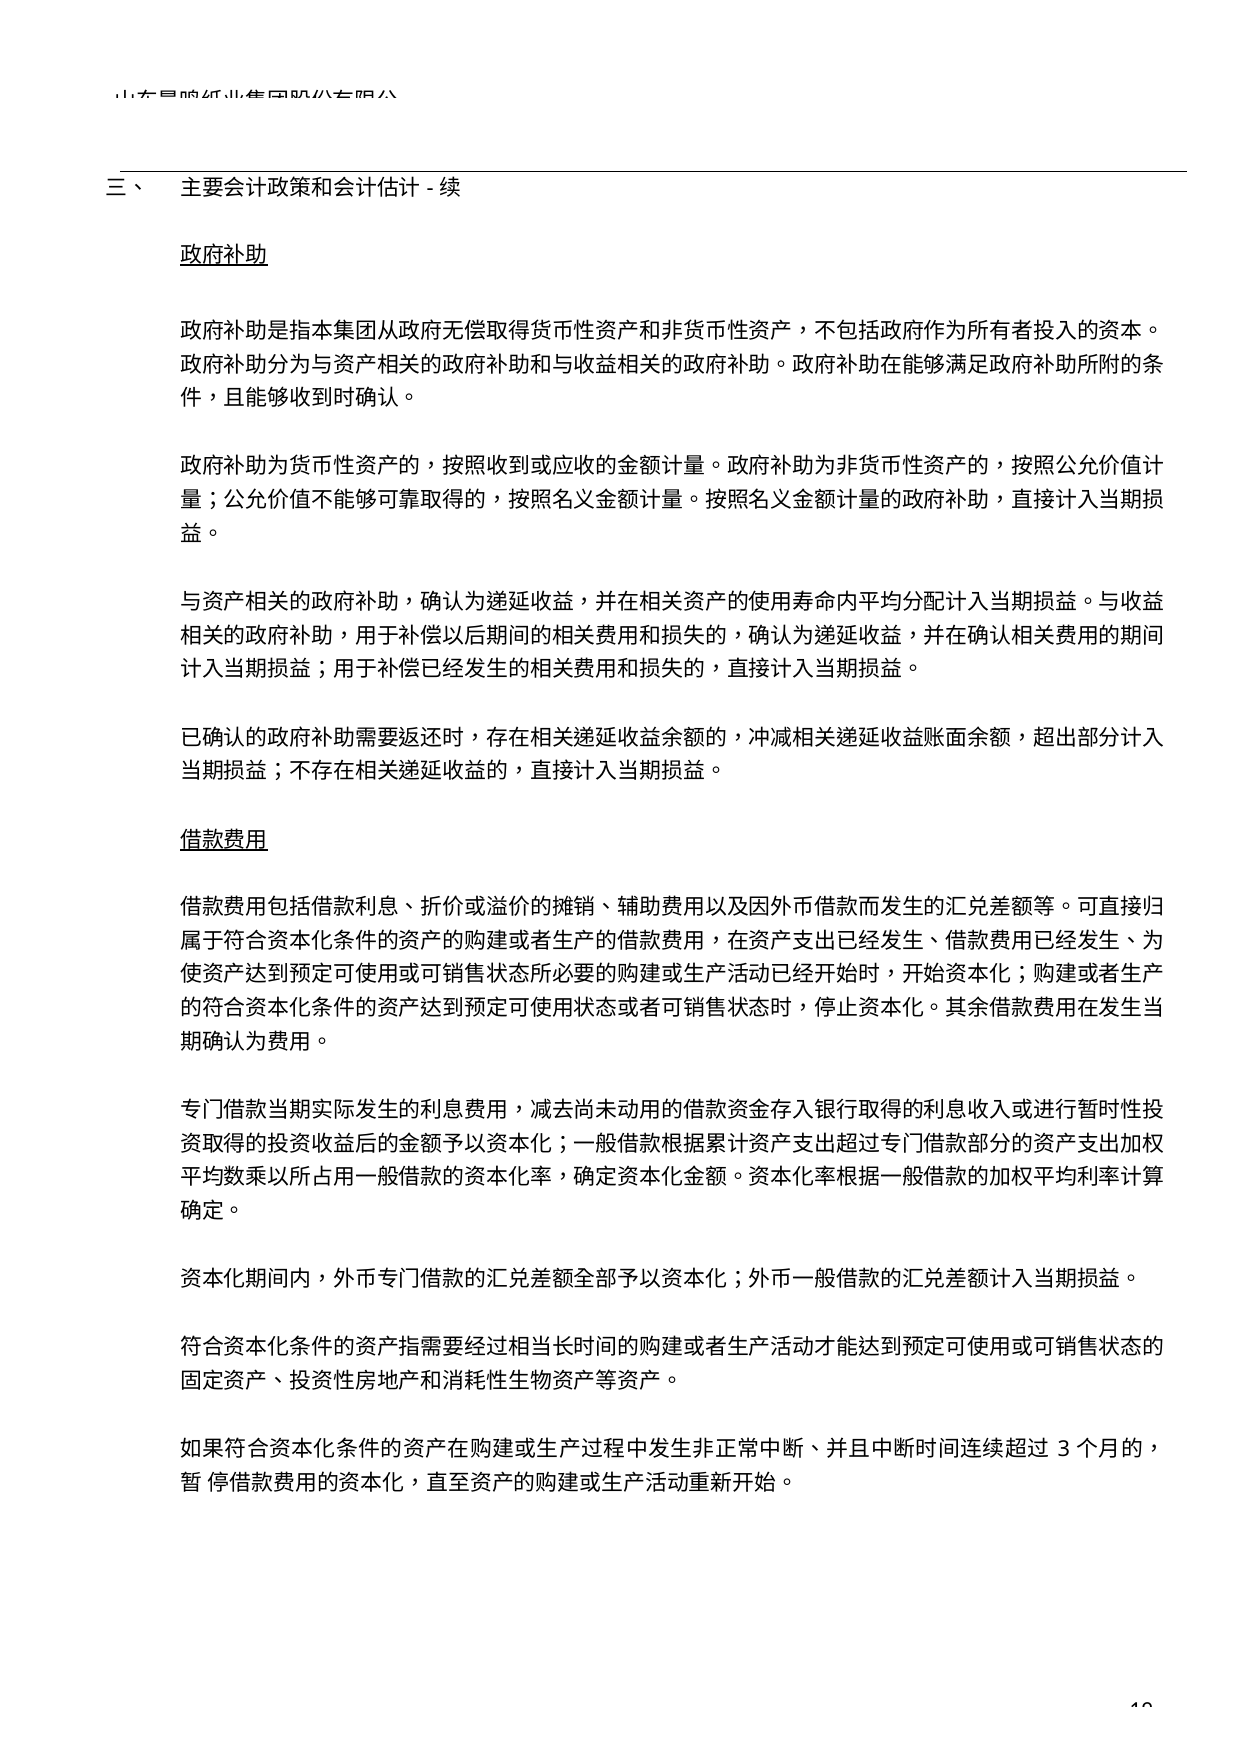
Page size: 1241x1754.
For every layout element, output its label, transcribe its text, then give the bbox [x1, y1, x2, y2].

text 政府补助是指本集团从政府无偿取得货币性资产和非货币性资产，不包括政府作为所有者投入的资本。 政府补助分为与资产相关的政府补助和与收益相关的政府补助。政府补助在能够满足政府补助所附的条 件，且能够收到时确认。 [180, 315, 1166, 412]
text 专门借款当期实际发生的利息费用，减去尚未动用的借款资金存入银行取得的利息收入或进行暂时性投 资取得的投资收益后的金额予以资本化；一般借款根据累计资产支出超过专门借款部分的资产支出加权 平均数乘以所占用一般借款的资本化率，确定资本化金额。资本化率根据一般借款的加权平均利率计算 确定。 [180, 1094, 1166, 1225]
text 已确认的政府补助需要返还时，存在相关递延收益余额的，冲减相关递延收益账面余额，超出部分计入 当期损益；不存在相关递延收益的，直接计入当期损益。 [180, 722, 1166, 785]
text 借款费用包括借款利息、折价或溢价的摊销、辅助费用以及因外币借款而发生的汇兑差额等。可直接归 属于符合资本化条件的资产的购建或者生产的借款费用，在资产支出已经发生、借款费用已经发生、为 使资产达到预定可使用或可销售状态所必要的购建或生产活动已经开始时，开始资本化；购建或者生产 的符合资本化条件的资产达到预定可使用状态或者可销售状态时，停止资本化。其余借款费用在发生当 期确认为费用。 [180, 891, 1166, 1056]
text 三、 主要会计政策和会计估计 - 续 政府补助 [105, 172, 476, 269]
text 符合资本化条件的资产指需要经过相当长时间的购建或者生产活动才能达到预定可使用或可销售状态的 固定资产、投资性房地产和消耗性生物资产等资产。 [180, 1331, 1166, 1394]
text 与资产相关的政府补助，确认为递延收益，并在相关资产的使用寿命内平均分配计入当期损益。与收益 相关的政府补助，用于补偿以后期间的相关费用和损失的，确认为递延收益，并在确认相关费用的期间 计入当期损益；用于补偿已经发生的相关费用和损失的，直接计入当期损益。 [180, 586, 1166, 683]
text 资本化期间内，外币专门借款的汇兑差额全部予以资本化；外币一般借款的汇兑差额计入当期损益。 [180, 1263, 1182, 1293]
text 借款费用 [180, 824, 1182, 853]
text 政府补助为货币性资产的，按照收到或应收的金额计量。政府补助为非货币性资产的，按照公允价值计 量；公允价值不能够可靠取得的，按照名义金额计量。按照名义金额计量的政府补助，直接计入当期损 益。 [180, 451, 1166, 548]
text 如果符合资本化条件的资产在购建或生产过程中发生非正常中断、并且中断时间连续超过 3 个月的，暂 停借款费用的资本化，直至资产的购建或生产活动重新开始。 [180, 1433, 1166, 1496]
